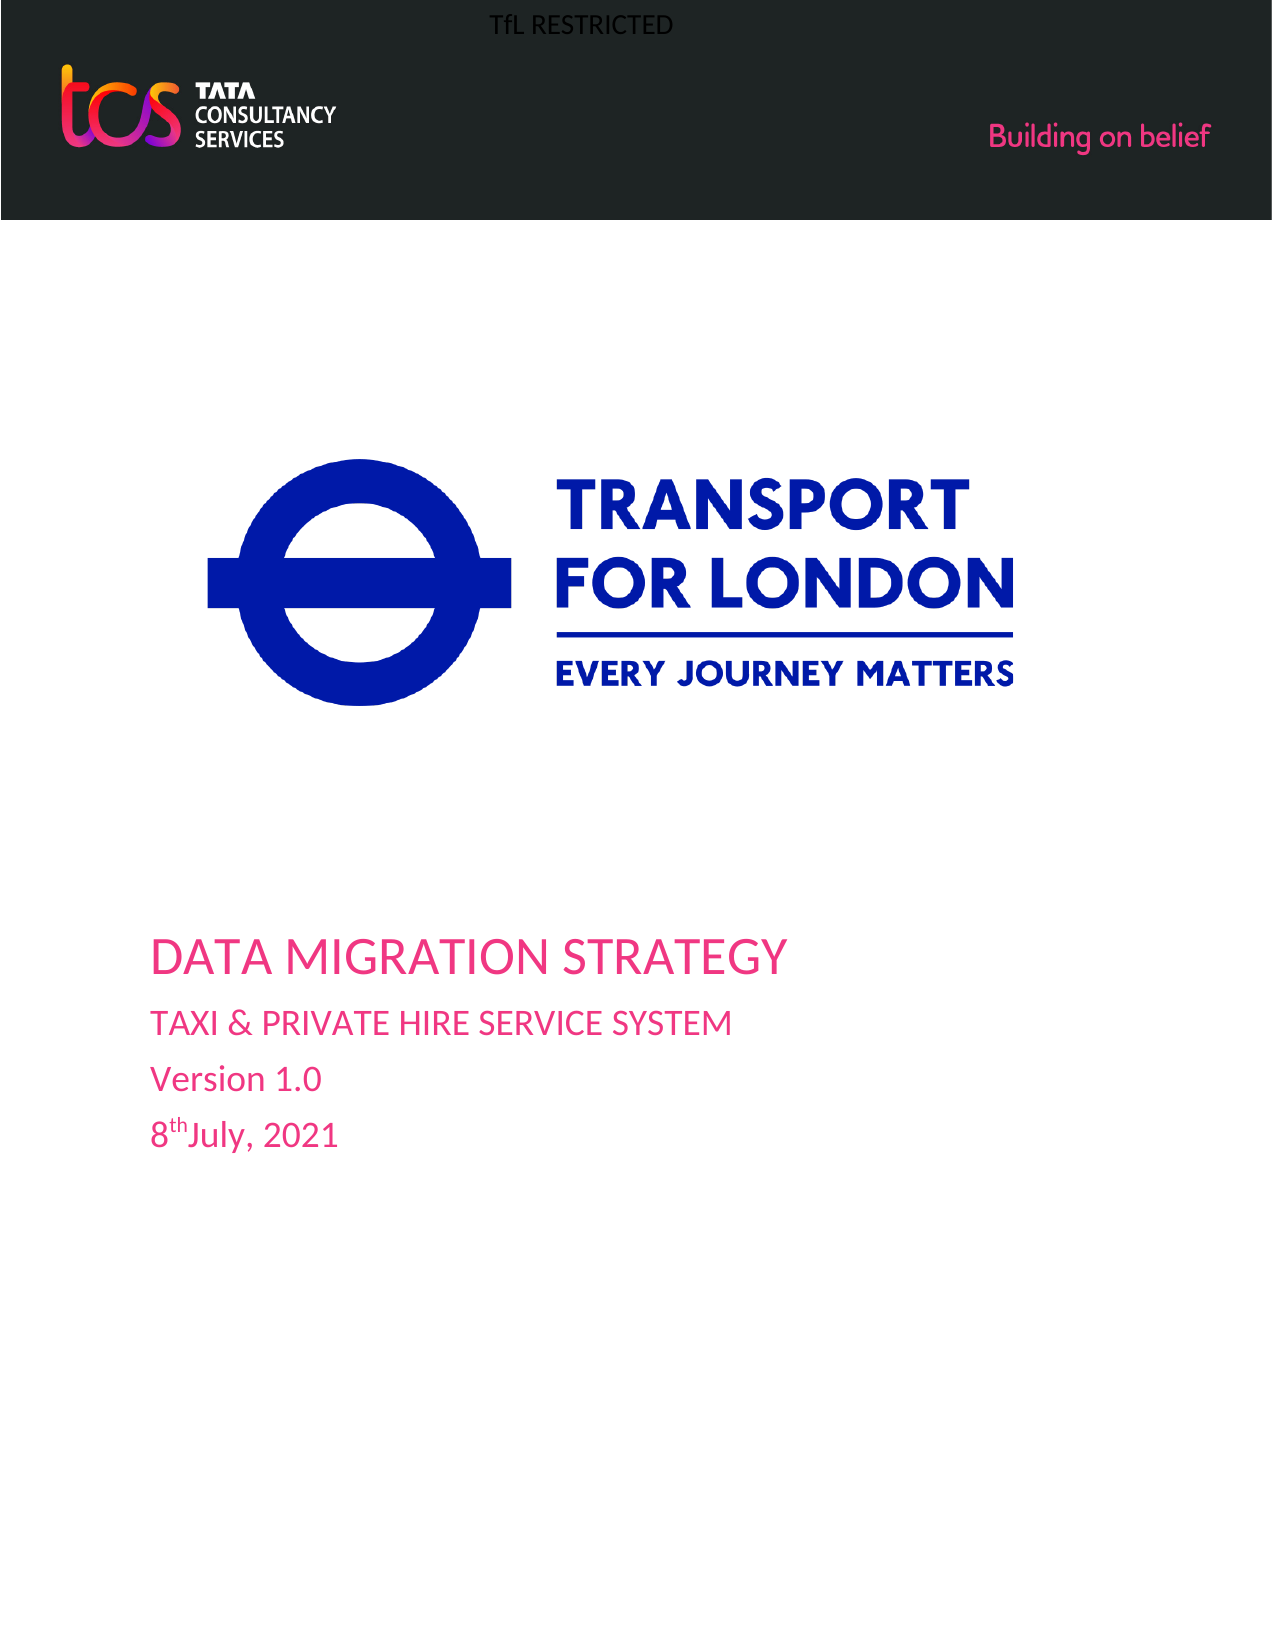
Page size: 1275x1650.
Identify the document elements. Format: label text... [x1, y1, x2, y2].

title Taxi & Private hire Service System [150, 999, 1125, 1044]
title Version 1.0 [150, 1055, 1125, 1101]
title Data Migration Strategy [150, 922, 1125, 988]
title 8thJuly, 2021 [150, 1111, 1125, 1157]
picture [1, 0, 1272, 220]
picture [207, 459, 1014, 706]
